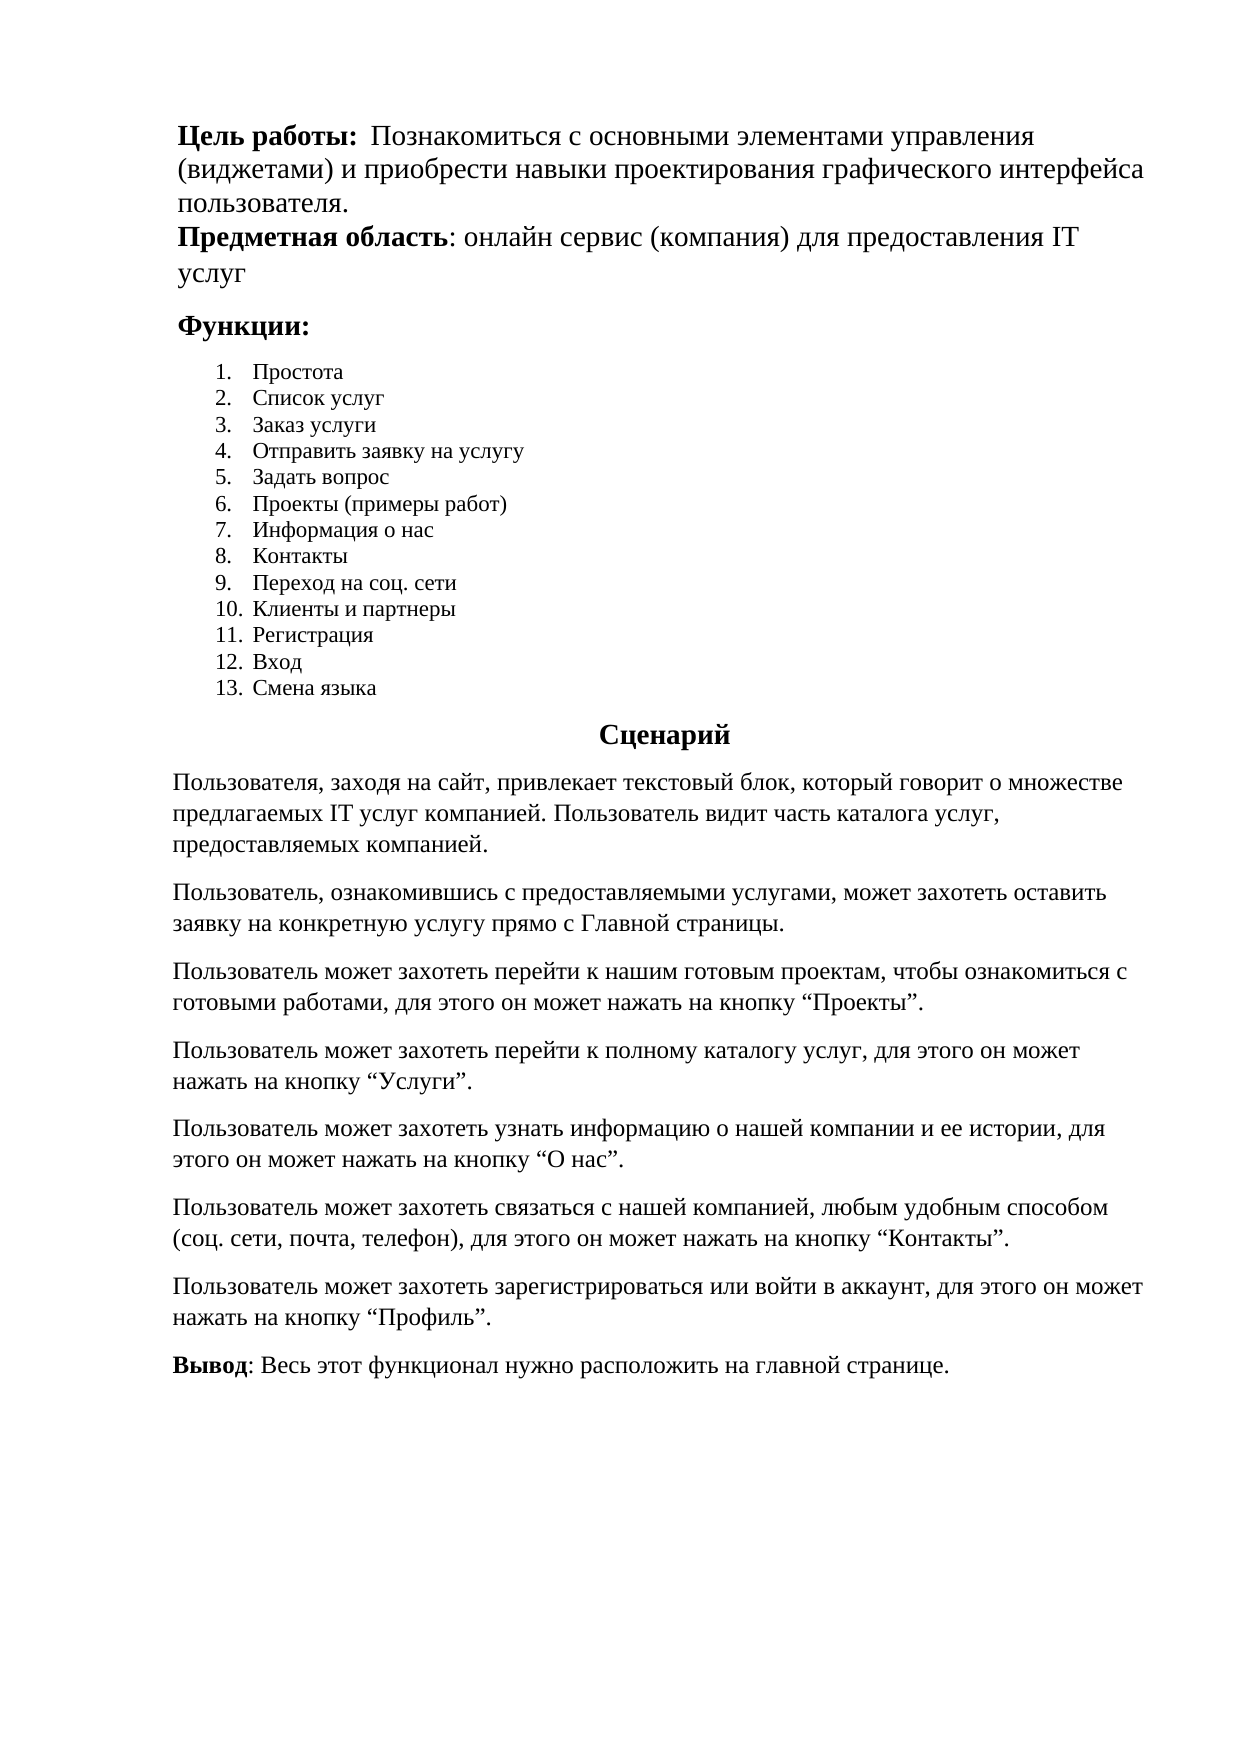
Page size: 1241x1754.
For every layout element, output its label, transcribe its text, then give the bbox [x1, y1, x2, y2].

text Пользователь может захотеть связаться с нашей компанией, любым удобным способом (соц. сети, почта, телефон), для этого он может нажать на кнопку “Контакты”. [172, 1192, 1152, 1252]
text Функции: [177, 308, 1152, 341]
text Пользователь может захотеть зарегистрироваться или войти в аккаунт, для этого он может нажать на кнопку “Профиль”. [172, 1271, 1152, 1331]
list Отправить заявку на услугу [215, 437, 1152, 463]
text Цель работы: Познакомиться с основными элементами управления (виджетами) и приобрести навыки проектирования графического интерфейса пользователя. [177, 118, 1152, 219]
list Переход на соц. сети [215, 569, 1152, 595]
list Проекты (примеры работ) [215, 490, 1152, 516]
list Заказ услуги [215, 411, 1152, 437]
list Клиенты и партнеры [215, 595, 1152, 621]
text Пользователь, ознакомившись с предоставляемыми услугами, может захотеть оставить заявку на конкретную услугу прямо с Главной страницы. [172, 877, 1152, 937]
list Задать вопрос [215, 463, 1152, 490]
text Пользователь может захотеть узнать информацию о нашей компании и ее истории, для этого он может нажать на кнопку “О нас”. [172, 1113, 1152, 1173]
text Пользователь может захотеть перейти к полному каталогу услуг, для этого он может нажать на кнопку “Услуги”. [172, 1035, 1152, 1094]
list Смена языка [215, 674, 1152, 701]
list Регистрация [215, 621, 1152, 648]
text Предметная область: онлайн сервис (компания) для предоставления IT услуг [177, 219, 1152, 288]
list Простота [215, 358, 1152, 384]
list Вход [215, 648, 1152, 674]
list Информация о нас [215, 516, 1152, 542]
list Контакты [215, 542, 1152, 569]
text Пользователь может захотеть перейти к нашим готовым проектам, чтобы ознакомиться с готовыми работами, для этого он может нажать на кнопку “Проекты”. [172, 956, 1152, 1016]
text Пользователя, заходя на сайт, привлекает текстовый блок, который говорит о множестве предлагаемых IT услуг компанией. Пользователь видит часть каталога услуг, предоставляемых компанией. [172, 767, 1152, 858]
text Вывод: Весь этот функционал нужно расположить на главной странице. [172, 1350, 1152, 1378]
text Сценарий [177, 717, 1152, 751]
list Список услуг [215, 384, 1152, 411]
